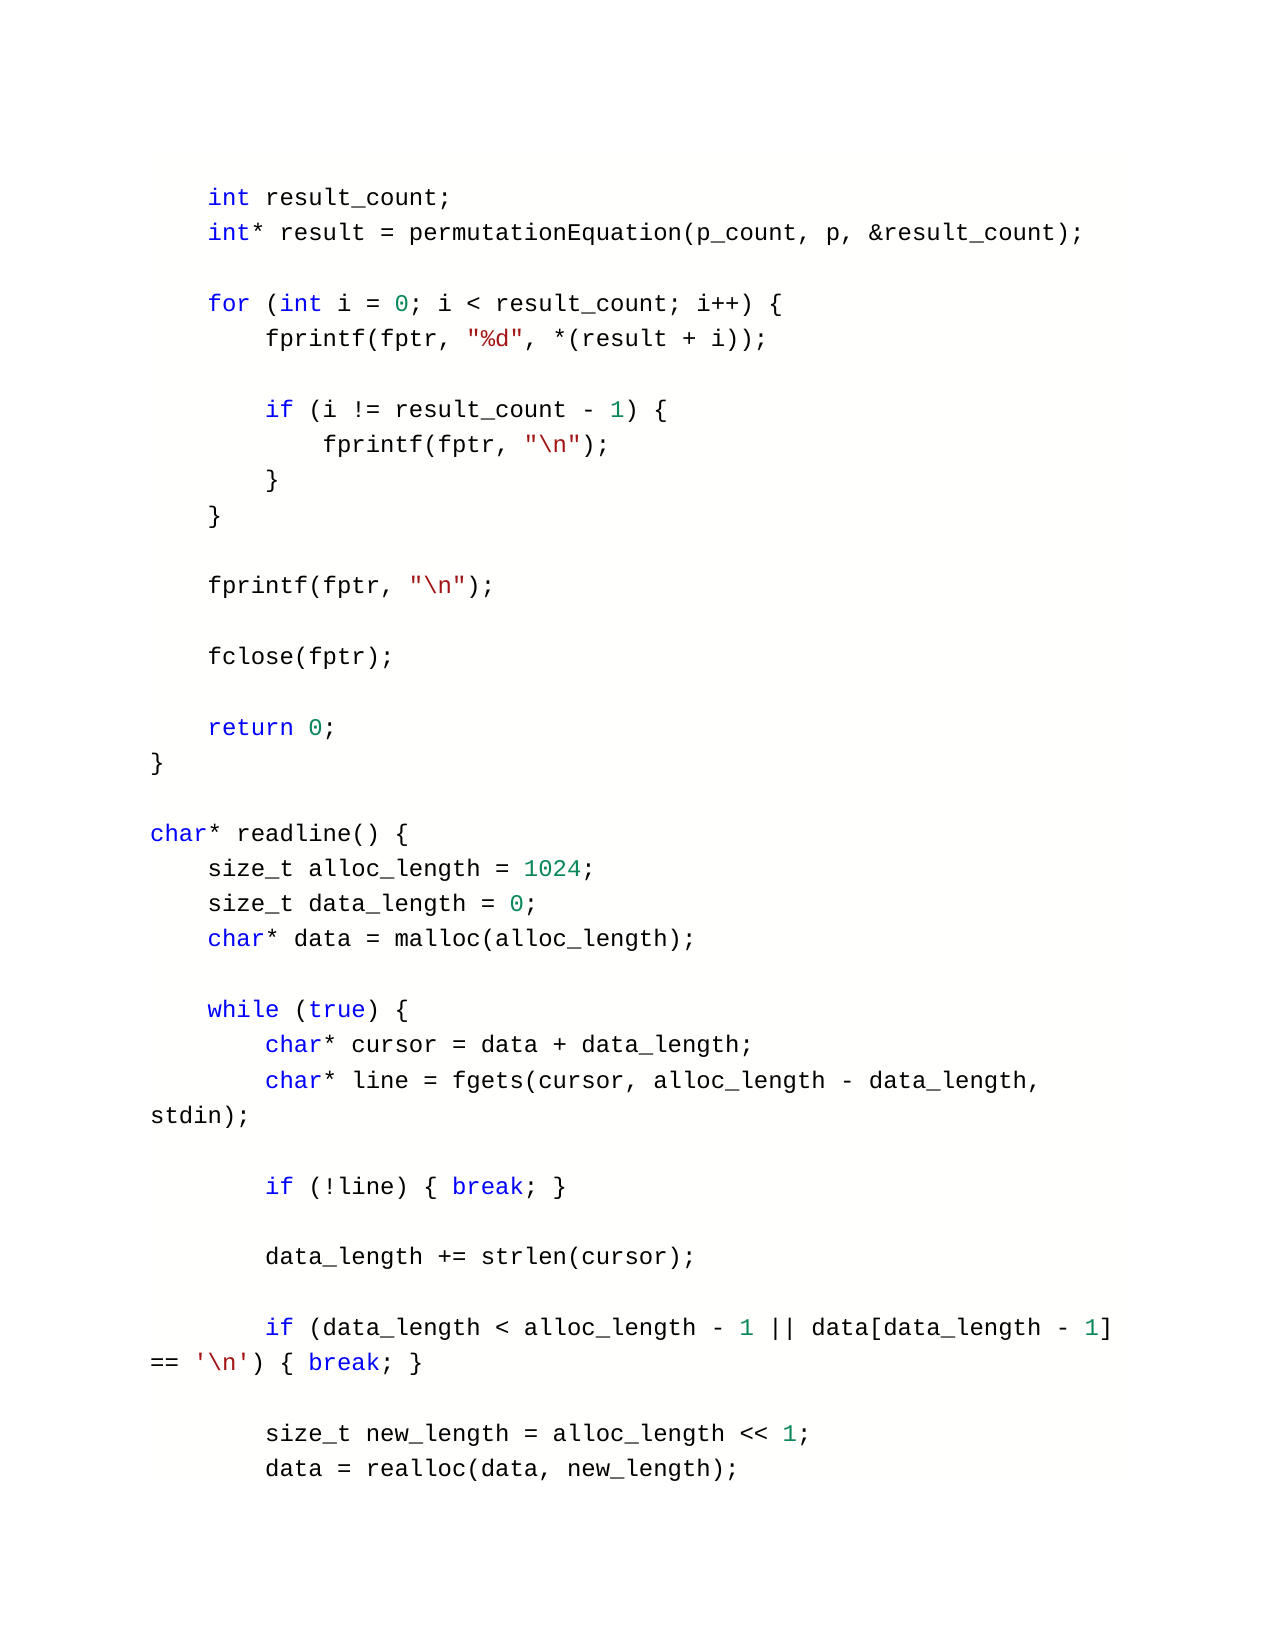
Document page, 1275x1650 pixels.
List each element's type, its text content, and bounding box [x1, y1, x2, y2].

text fprintf(fptr, "%d", *(result + i)); [150, 327, 1125, 354]
text while (true) { [150, 997, 1125, 1025]
text data_length += strlen(cursor); [150, 1245, 1125, 1272]
text char* data = malloc(alloc_length); [150, 927, 1125, 954]
text int result_count; [150, 185, 1125, 212]
text size_t data_length = 0; [150, 892, 1125, 919]
text data = realloc(data, new_length); [150, 1457, 1125, 1484]
text size_t alloc_length = 1024; [150, 856, 1125, 883]
text char* line = fgets(cursor, alloc_length - data_length, stdin); [150, 1068, 1125, 1131]
text if (!line) { break; } [150, 1174, 1125, 1201]
text int* result = permutationEquation(p_count, p, &result_count); [150, 221, 1125, 248]
text for (int i = 0; i < result_count; i++) { [150, 291, 1125, 318]
text char* readline() { [150, 821, 1125, 848]
text } [150, 503, 1125, 530]
text return 0; [150, 715, 1125, 742]
text if (data_length < alloc_length - 1 || data[data_length - 1] == '\n') { break; } [150, 1315, 1125, 1378]
text fprintf(fptr, "\n"); [150, 432, 1125, 460]
text if (i != result_count - 1) { [150, 397, 1125, 424]
text } [150, 750, 1125, 777]
text char* cursor = data + data_length; [150, 1033, 1125, 1060]
text fclose(fptr); [150, 644, 1125, 672]
text size_t new_length = alloc_length << 1; [150, 1421, 1125, 1448]
text } [150, 468, 1125, 495]
text fprintf(fptr, "\n"); [150, 574, 1125, 601]
